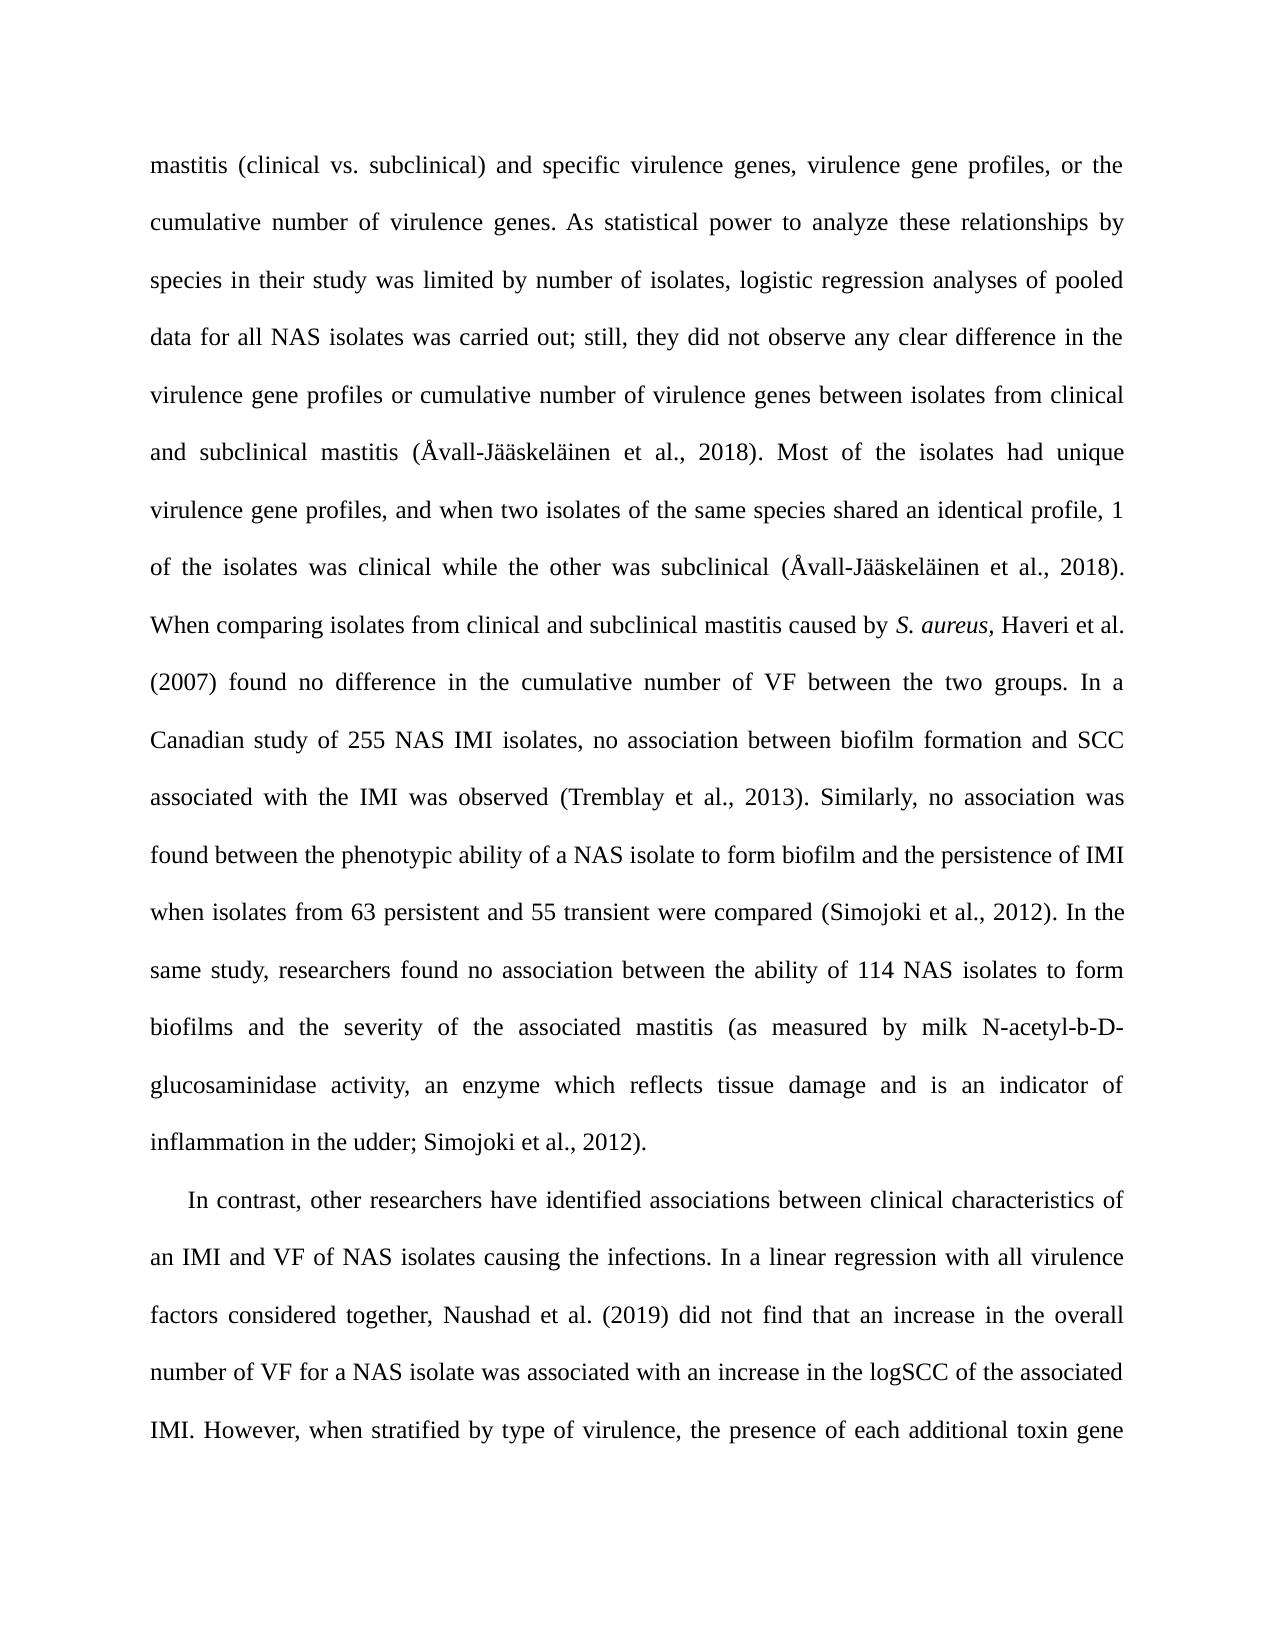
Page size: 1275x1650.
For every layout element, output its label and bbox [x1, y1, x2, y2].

text [150, 1185, 1125, 1444]
text [150, 150, 1125, 1156]
